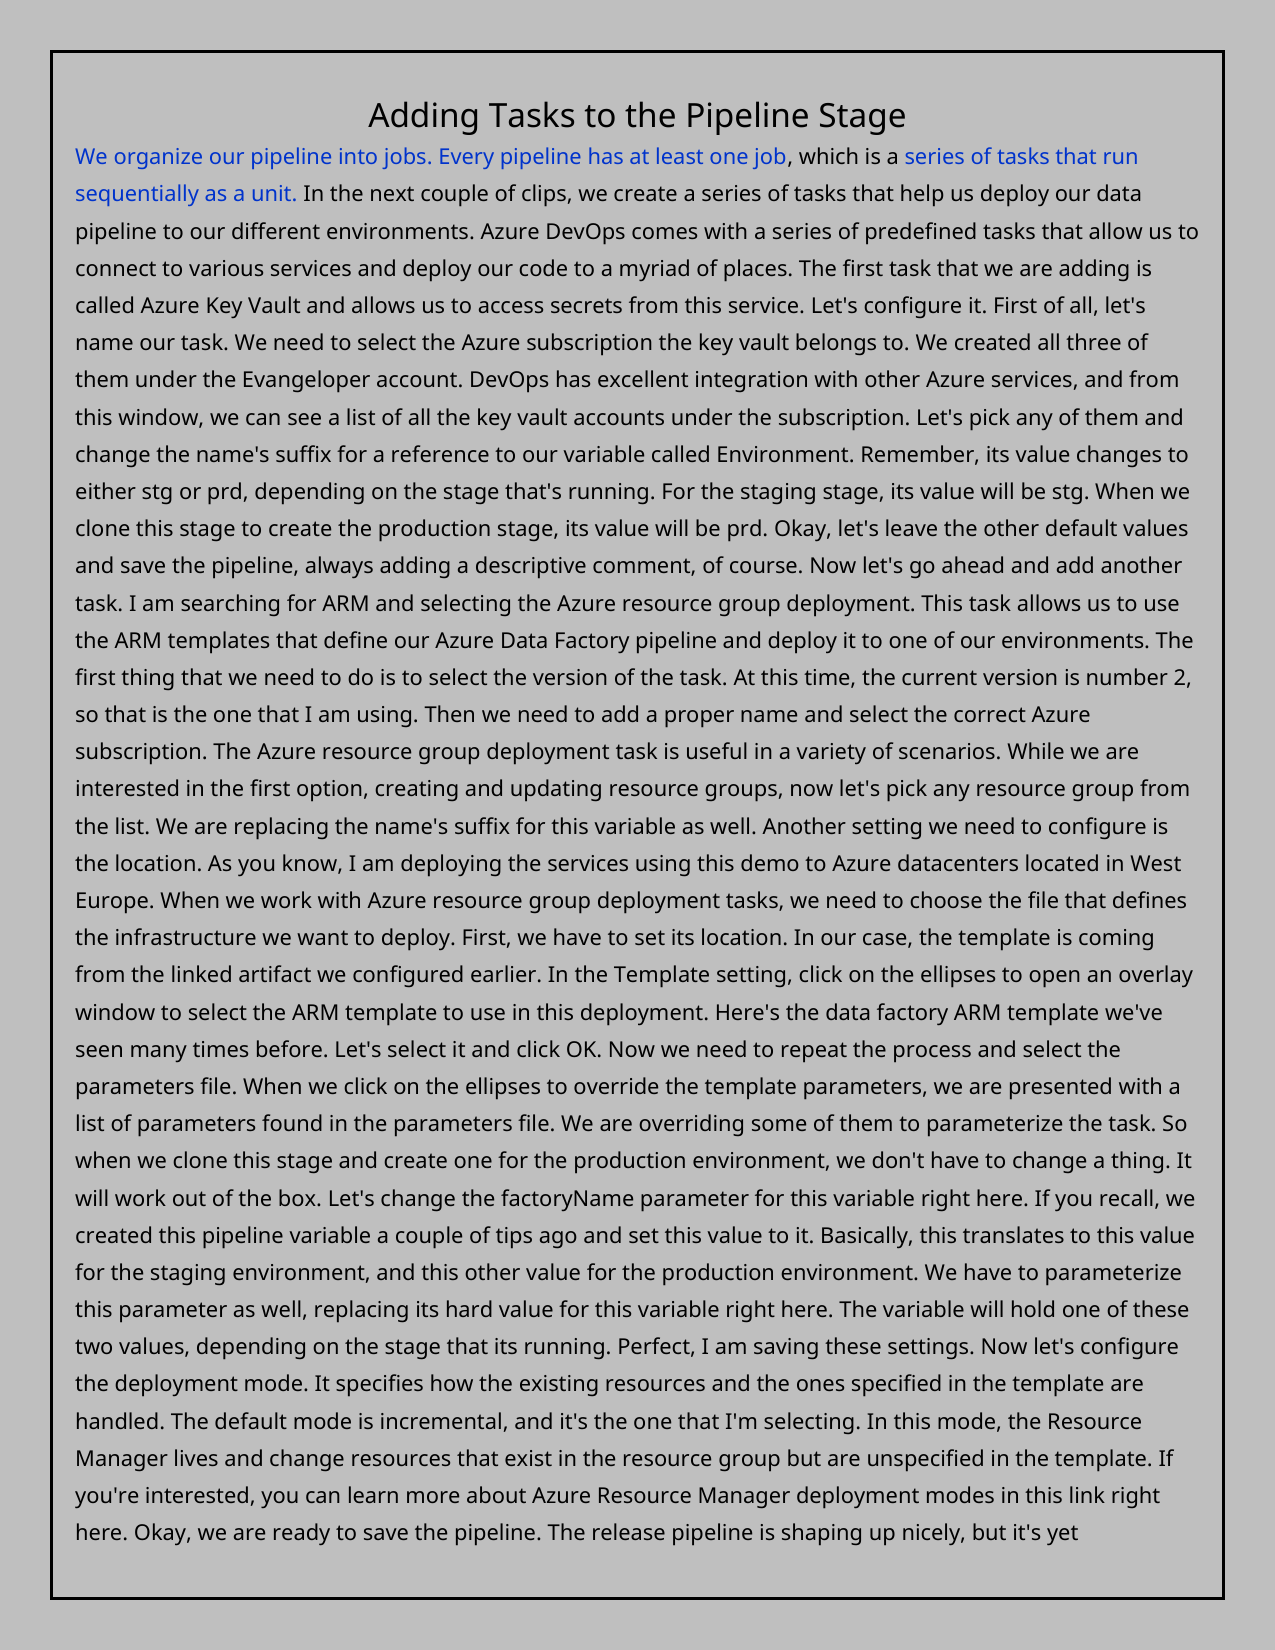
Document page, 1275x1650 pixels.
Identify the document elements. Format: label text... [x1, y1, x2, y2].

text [75, 141, 1200, 1547]
subtitle Adding Tasks to the Pipeline Stage [75, 92, 1200, 137]
